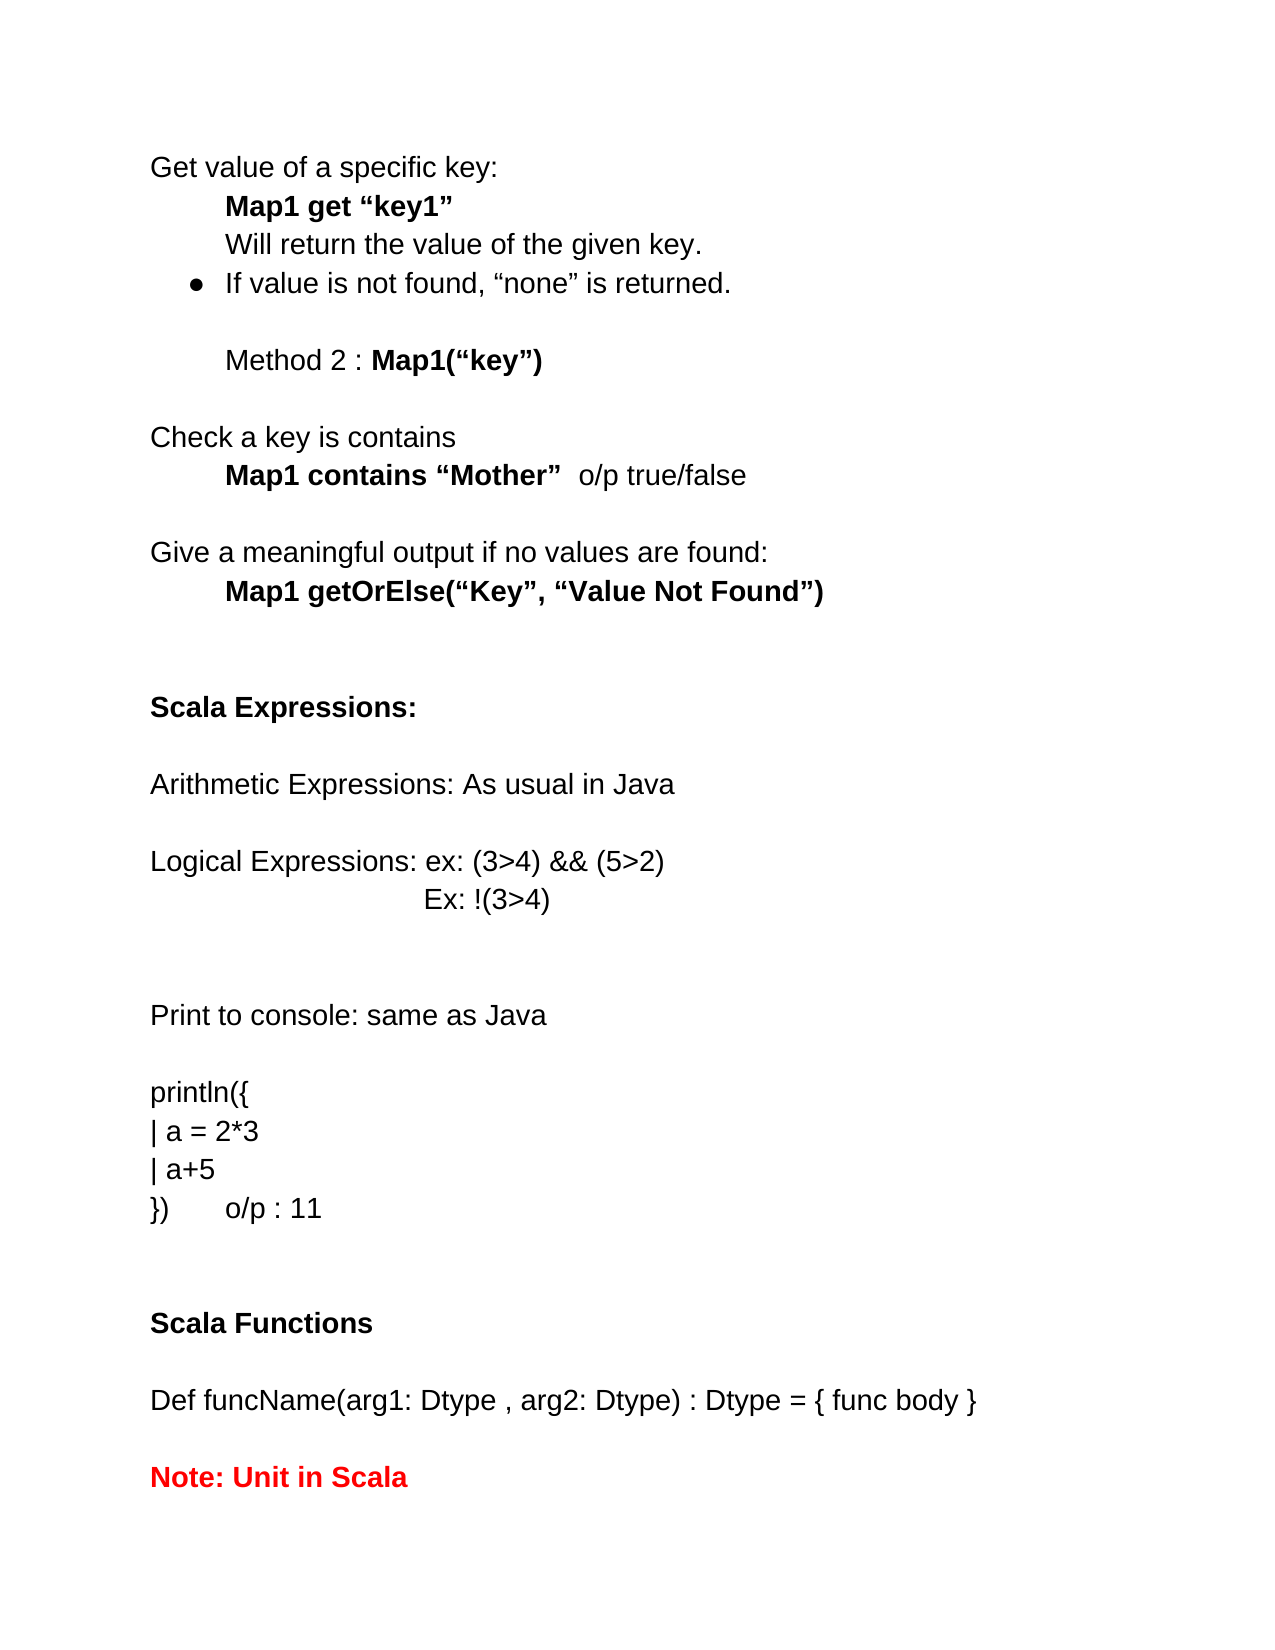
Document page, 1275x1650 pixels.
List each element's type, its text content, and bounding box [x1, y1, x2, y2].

text Give a meaningful output if no values are found: [150, 535, 1125, 569]
text Method 2 : Map1(“key”) [150, 343, 1125, 376]
text Scala Expressions: [150, 689, 1125, 723]
text Ex: !(3>4) [150, 882, 1125, 916]
text Def funcName(arg1: Dtype , arg2: Dtype) : Dtype = { func body } [150, 1383, 1125, 1417]
text Logical Expressions: ex: (3>4) && (5>2) [150, 844, 1125, 877]
text Map1 contains “Mother” o/p true/false [150, 458, 1125, 492]
list If value is not found, “none” is returned. [187, 266, 1125, 299]
text Will return the value of the given key. [150, 227, 1125, 261]
text | a = 2*3 [150, 1113, 1125, 1147]
text Check a key is contains [150, 420, 1125, 453]
text Map1 get “key1” [150, 188, 1125, 222]
text Scala Functions [150, 1306, 1125, 1340]
text Arithmetic Expressions: As usual in Java [150, 767, 1125, 800]
text | a+5 [150, 1152, 1125, 1186]
text Note: Unit in Scala [150, 1460, 1125, 1494]
text Print to console: same as Java [150, 998, 1125, 1031]
text Get value of a specific key: [150, 150, 1125, 183]
text }) o/p : 11 [150, 1191, 1125, 1224]
text println({ [150, 1075, 1125, 1108]
text Map1 getOrElse(“Key”, “Value Not Found”) [150, 574, 1125, 607]
